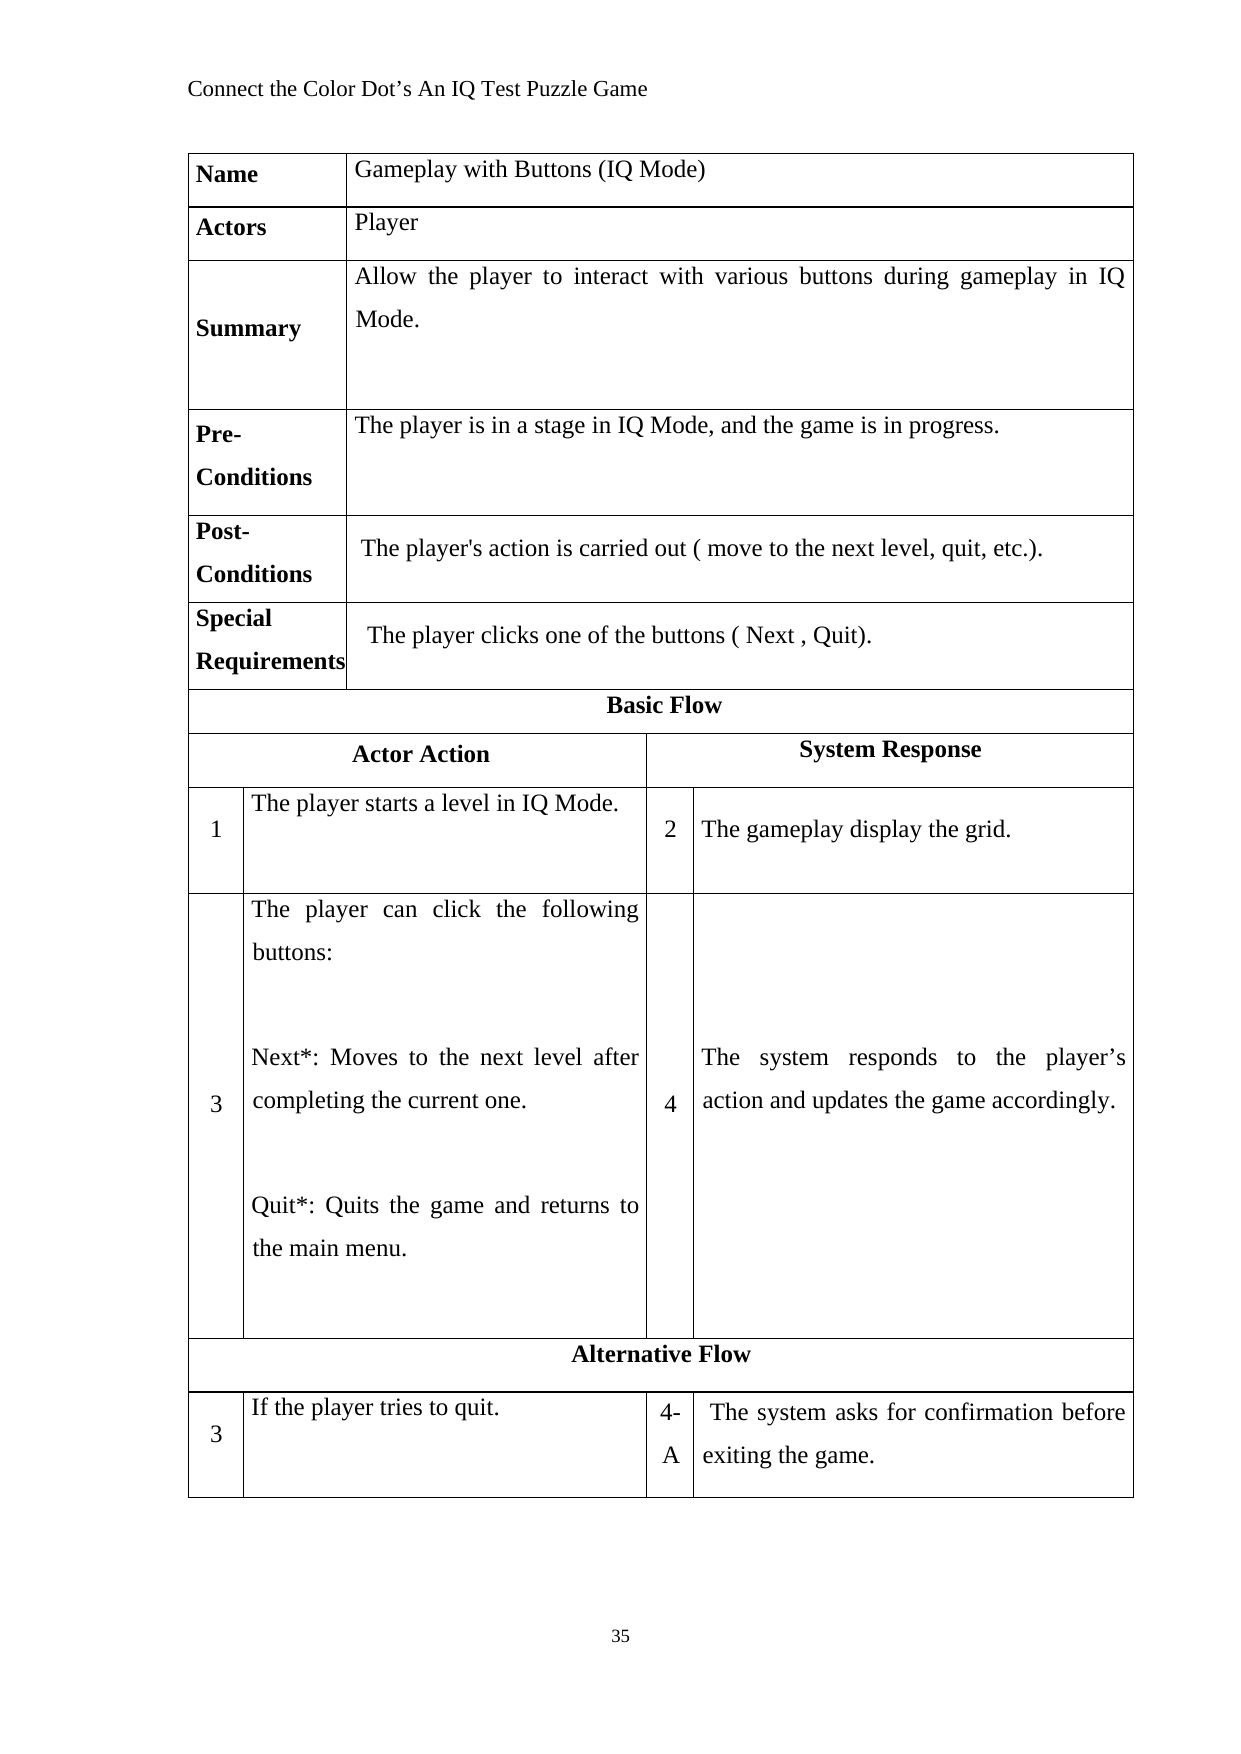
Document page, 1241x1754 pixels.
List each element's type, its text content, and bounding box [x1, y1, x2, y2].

table_cell The player can click the following buttons: Next*: Moves to the next level after completing the current one. Quit*: Quits the game and returns to the main menu. [244, 894, 646, 1338]
table_cell 1 [189, 788, 243, 893]
table_header Name [189, 154, 346, 206]
table_cell Pre-Conditions [189, 410, 346, 515]
table_cell Player [347, 208, 1133, 260]
table_cell Special Requirements [189, 603, 346, 689]
table_cell Summary [189, 261, 346, 409]
table_cell 4 [647, 894, 693, 1338]
table_cell 3 [189, 894, 243, 1338]
table_cell 4-A [647, 1393, 693, 1497]
table_cell The player clicks one of the buttons ( Next , Quit). [347, 603, 1133, 689]
table_cell The gameplay display the grid. [694, 788, 1133, 893]
table_cell The player starts a level in IQ Mode. [244, 788, 646, 893]
table_cell 3 [189, 1393, 243, 1497]
table_cell The system asks for confirmation before exiting the game. [694, 1393, 1133, 1497]
table_cell The system responds to the player’s action and updates the game accordingly. [694, 894, 1133, 1338]
table_cell 2 [647, 788, 693, 893]
table_header Gameplay with Buttons (IQ Mode) [347, 154, 1133, 206]
table_cell If the player tries to quit. [244, 1393, 646, 1497]
table_cell Actor Action [189, 734, 646, 787]
table_cell The player is in a stage in IQ Mode, and the game is in progress. [347, 410, 1133, 515]
table_cell Basic Flow [189, 690, 1133, 733]
table_cell Allow the player to interact with various buttons during gameplay in IQ Mode. [347, 261, 1133, 409]
table_cell Actors [189, 208, 346, 260]
table_cell The player's action is carried out ( move to the next level, quit, etc.). [347, 516, 1133, 602]
table_cell Alternative Flow [189, 1339, 1133, 1391]
table_cell Post-Conditions [189, 516, 346, 602]
table_cell System Response [647, 734, 1133, 787]
